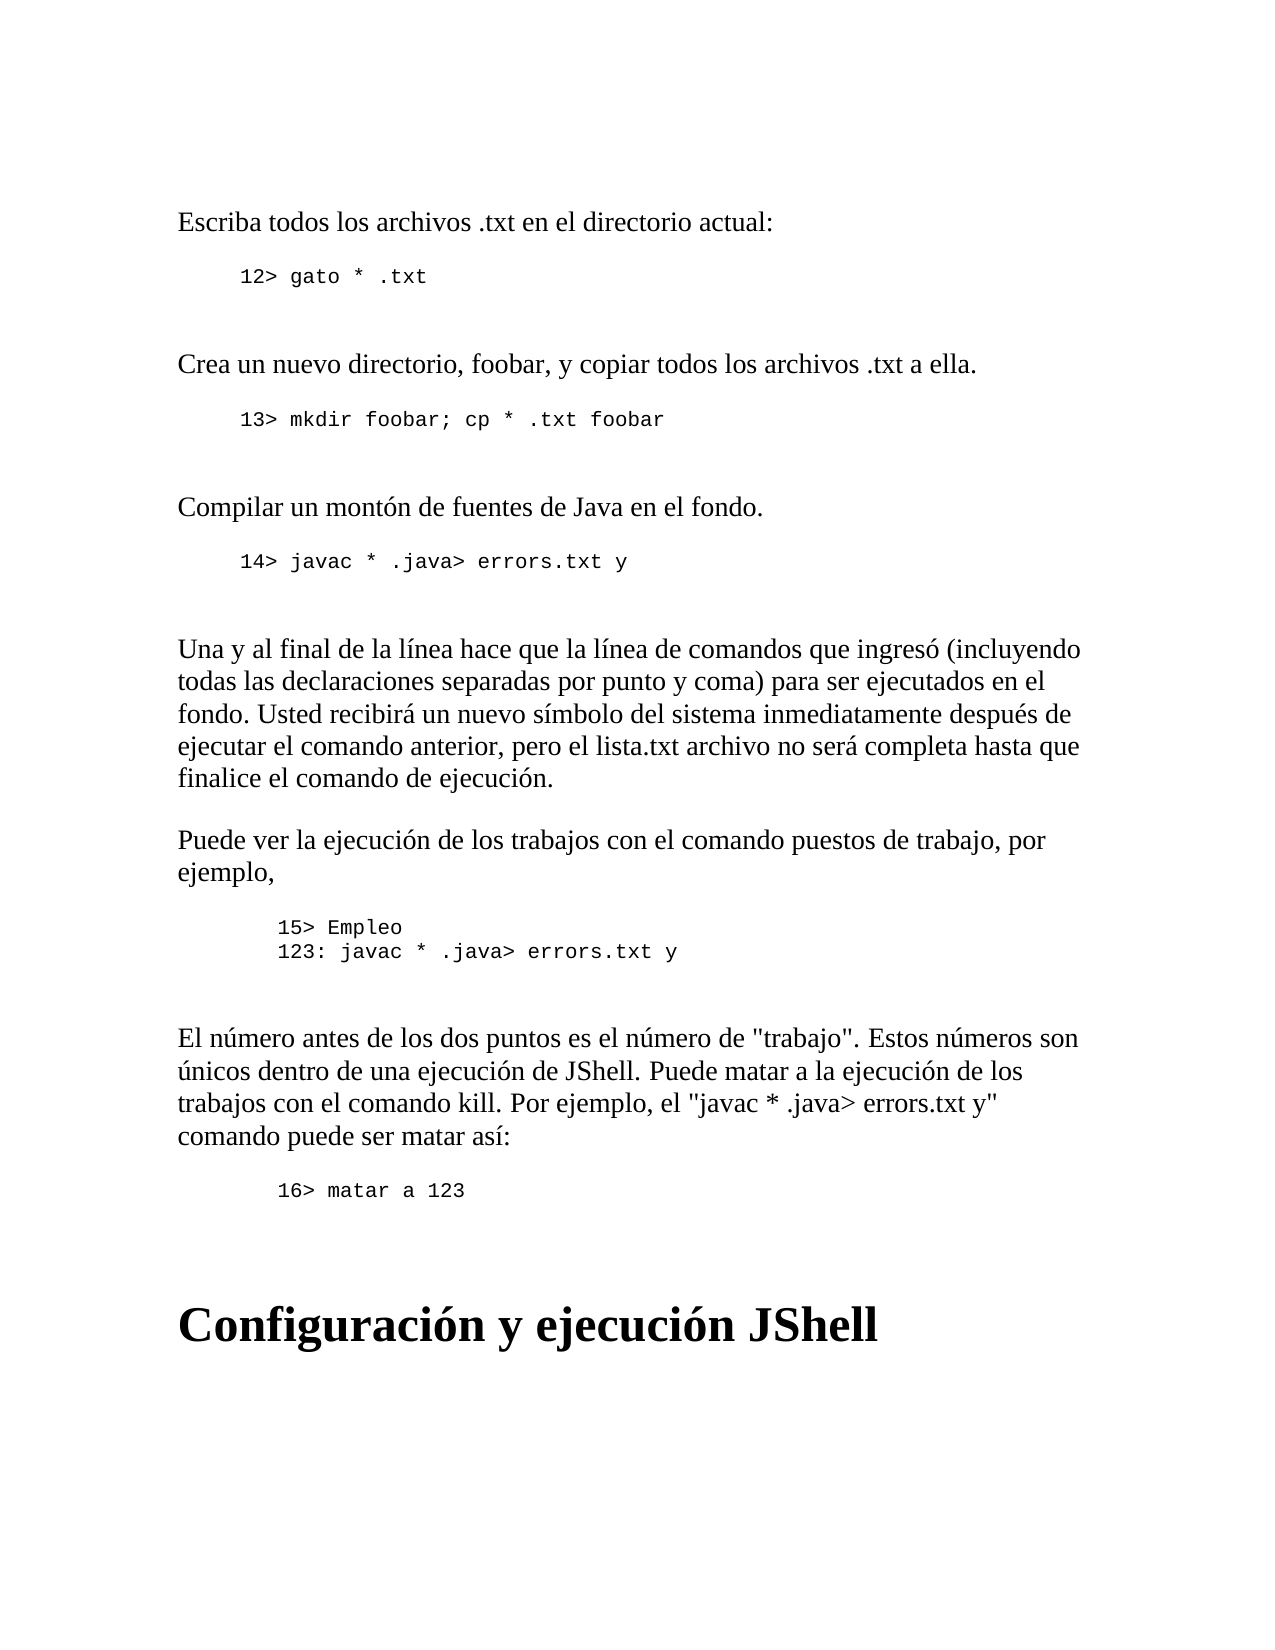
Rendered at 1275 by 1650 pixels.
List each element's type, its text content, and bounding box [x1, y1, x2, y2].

text Una y al final de la línea hace que la línea de comandos que ingresó (incluyendo todas las declaraciones separadas por punto y coma) para ser ejecutados en el fondo. Usted recibirá un nuevo símbolo del sistema inmediatamente después de ejecutar el comando anterior, pero el lista.txt archivo no será completa hasta que finalice el comando de ejecución. [177, 632, 1098, 794]
text 16> matar a 123 [177, 1180, 1098, 1204]
text Compilar un montón de fuentes de Java en el fondo. [177, 489, 1098, 522]
text 14> javac * .java> errors.txt y [177, 551, 1098, 575]
subtitle Configuración y ejecución JShell [177, 1295, 1098, 1352]
text 123: javac * .java> errors.txt y [177, 941, 1098, 964]
text 12> gato * .txt [177, 266, 1098, 290]
text 15> Empleo [177, 917, 1098, 941]
text Puede ver la ejecución de los trabajos con el comando puestos de trabajo, por ejemplo, [177, 823, 1098, 888]
text Crea un nuevo directorio, foobar, y copiar todos los archivos .txt a ella. [177, 347, 1098, 379]
text 13> mkdir foobar; cp * .txt foobar [177, 409, 1098, 432]
text Escriba todos los archivos .txt en el directorio actual: [177, 205, 1098, 237]
text El número antes de los dos puntos es el número de "trabajo". Estos números son únicos dentro de una ejecución de JShell. Puede matar a la ejecución de los trabajos con el comando kill. Por ejemplo, el "javac * .java> errors.txt y" comando puede ser matar así: [177, 1022, 1098, 1151]
